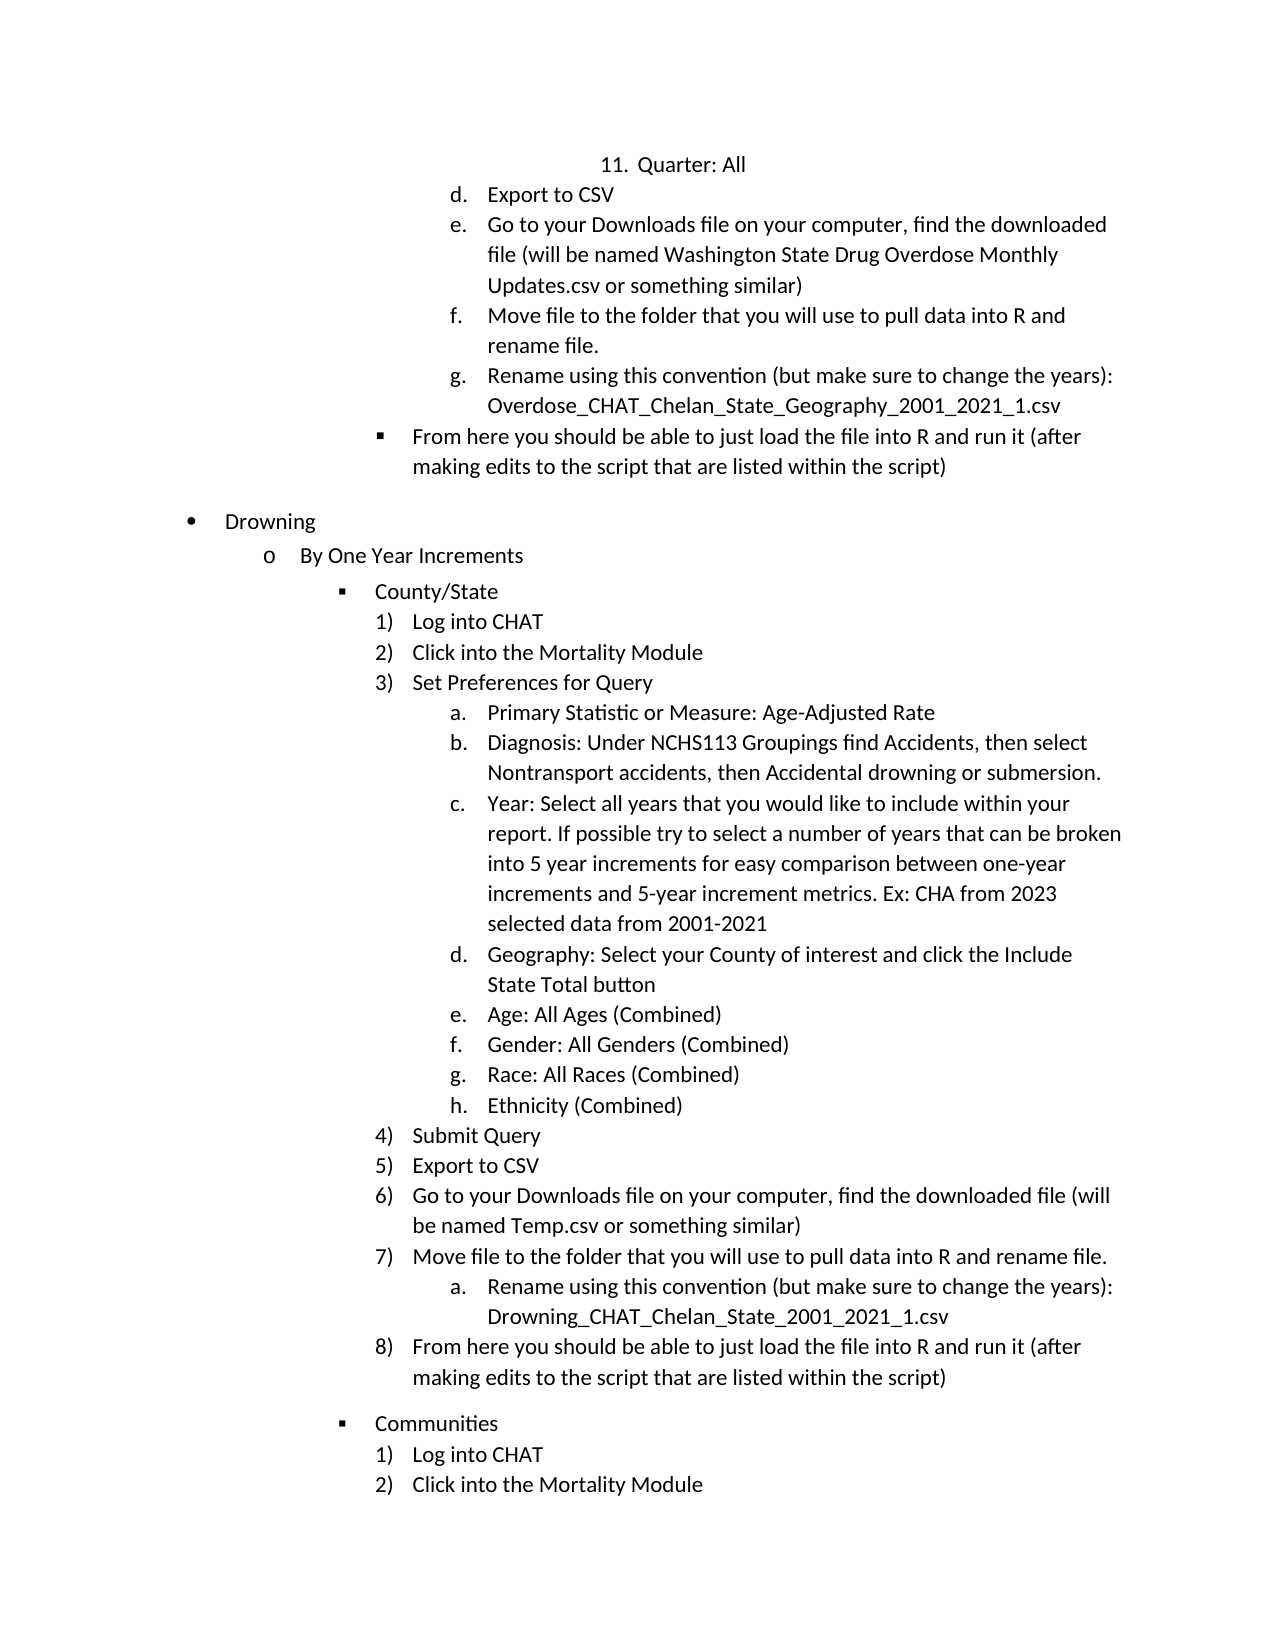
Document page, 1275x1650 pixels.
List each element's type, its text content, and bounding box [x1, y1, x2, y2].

list Log into CHAT [375, 607, 1125, 636]
list Go to your Downloads file on your computer, find the downloaded file (will be named Temp.csv or something similar) [375, 1181, 1125, 1240]
list Move file to the folder that you will use to pull data into R and rename file. [375, 1242, 1125, 1270]
list Export to CSV [450, 180, 1125, 208]
list Year: Select all years that you would like to include within your report. If possible try to select a number of years that can be broken into 5 year increments for easy comparison between one-year increments and 5-year increment metrics. Ex: CHA from 2023 selected data from 2001-2021 [450, 789, 1125, 938]
subtitle Communities [337, 1409, 1125, 1438]
list Rename using this convention (but make sure to change the years): Drowning_CHAT_Chelan_State_2001_2021_1.csv [450, 1272, 1125, 1330]
list Click into the Mortality Module [375, 1470, 1125, 1498]
list Rename using this convention (but make sure to change the years): Overdose_CHAT_Chelan_State_Geography_2001_2021_1.csv [450, 361, 1125, 420]
list Quarter: All [600, 150, 1125, 178]
list Click into the Mortality Module [375, 638, 1125, 666]
list Submit Query [375, 1121, 1125, 1149]
list Set Preferences for Query [375, 668, 1125, 696]
subtitle County/State [337, 577, 1125, 605]
list Age: All Ages (Combined) [450, 1000, 1125, 1028]
list Race: All Races (Combined) [450, 1061, 1125, 1089]
list Geography: Select your County of interest and click the Include State Total button [450, 940, 1125, 998]
list Gender: All Genders (Combined) [450, 1030, 1125, 1058]
list Move file to the folder that you will use to pull data into R and rename file. [450, 301, 1125, 359]
list Go to your Downloads file on your computer, find the downloaded file (will be named Washington State Drug Overdose Monthly Updates.csv or something similar) [450, 210, 1125, 299]
subtitle By One Year Increments [262, 542, 1125, 571]
list Ethnicity (Combined) [450, 1091, 1125, 1119]
list Diagnosis: Under NCHS113 Groupings find Accidents, then select Nontransport accidents, then Accidental drowning or submersion. [450, 728, 1125, 787]
list Export to CSV [375, 1151, 1125, 1179]
list Primary Statistic or Measure: Age-Adjusted Rate [450, 698, 1125, 726]
list Log into CHAT [375, 1440, 1125, 1468]
list From here you should be able to just load the file into R and run it (after making edits to the script that are listed within the script) [375, 422, 1125, 480]
subtitle Drowning [187, 507, 1125, 535]
list From here you should be able to just load the file into R and run it (after making edits to the script that are listed within the script) [375, 1332, 1125, 1391]
